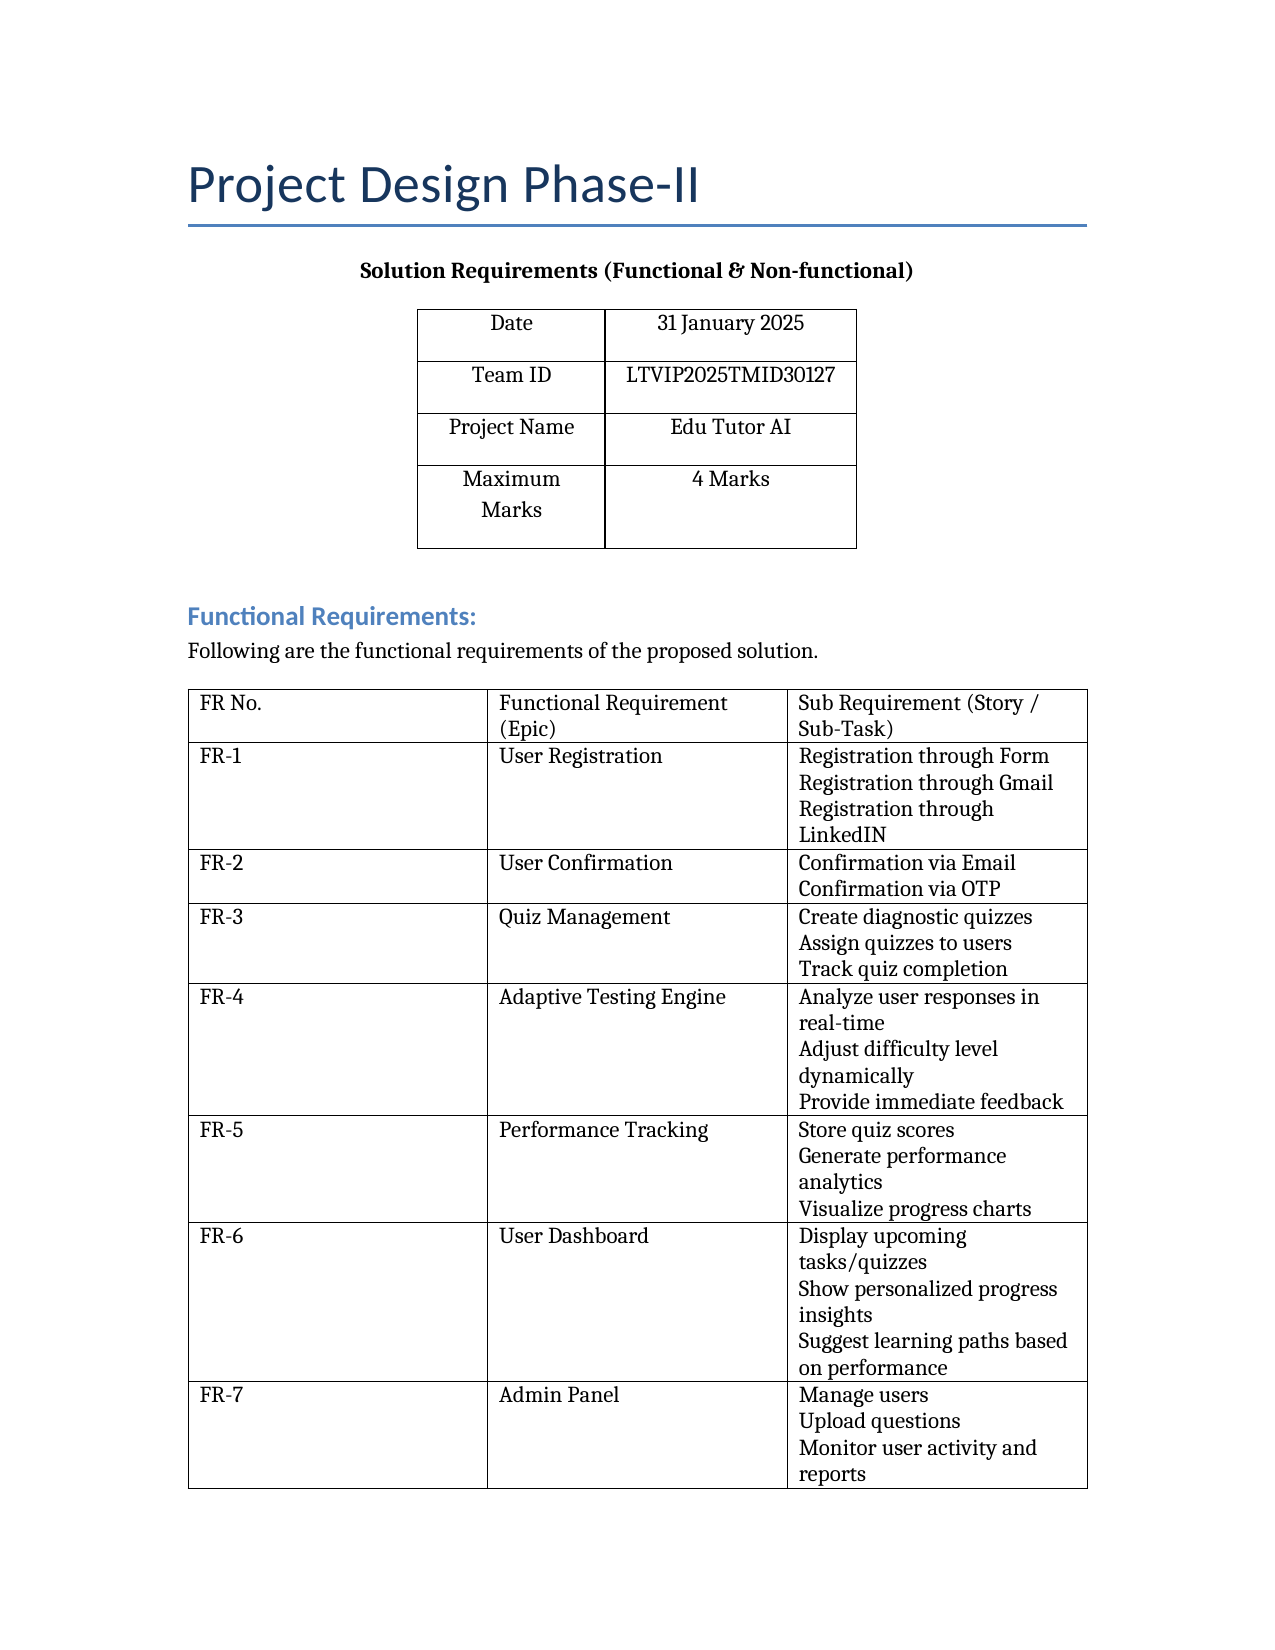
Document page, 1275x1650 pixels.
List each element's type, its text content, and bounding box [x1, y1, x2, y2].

table_header FR No. [189, 690, 487, 742]
table_header Functional Requirement (Epic) [488, 690, 787, 742]
table_cell Edu Tutor AI [606, 414, 856, 465]
title Project Design Phase-II [187, 150, 1087, 227]
text Following are the functional requirements of the proposed solution. [187, 637, 1087, 664]
table_cell Confirmation via Email Confirmation via OTP [788, 850, 1087, 902]
table_cell Team ID [418, 362, 604, 413]
table_cell Create diagnostic quizzes Assign quizzes to users Track quiz completion [788, 904, 1087, 982]
table_cell Project Name [418, 414, 604, 465]
table_cell 4 Marks [606, 466, 856, 547]
table_header Date [418, 310, 604, 361]
table_cell User Dashboard [488, 1223, 787, 1381]
table_cell User Registration [488, 743, 787, 849]
table_header Sub Requirement (Story / Sub-Task) [788, 690, 1087, 742]
table_cell Quiz Management [488, 904, 787, 982]
table_cell Admin Panel [488, 1382, 787, 1487]
table_cell LTVIP2025TMID30127 [606, 362, 856, 413]
table_cell FR-6 [189, 1223, 487, 1381]
table_header 31 January 2025 [606, 310, 856, 361]
table_cell FR-1 [189, 743, 487, 849]
table_cell Store quiz scores Generate performance analytics Visualize progress charts [788, 1116, 1087, 1222]
table_cell Analyze user responses in real-time Adjust difficulty level dynamically Provide immediate feedback [788, 984, 1087, 1115]
table_cell Display upcoming tasks/quizzes Show personalized progress insights Suggest learning paths based on performance [788, 1223, 1087, 1381]
table_cell FR-2 [189, 850, 487, 902]
table_cell Registration through Form Registration through Gmail Registration through LinkedIN [788, 743, 1087, 849]
table_cell Performance Tracking [488, 1116, 787, 1222]
table_cell Maximum Marks [418, 466, 604, 547]
table_cell FR-5 [189, 1116, 487, 1222]
table_cell FR-4 [189, 984, 487, 1115]
text Solution Requirements (Functional & Non-functional) [187, 258, 1087, 284]
table_cell Adaptive Testing Engine [488, 984, 787, 1115]
table_cell FR-7 [189, 1382, 487, 1487]
table_cell Manage users Upload questions Monitor user activity and reports [788, 1382, 1087, 1487]
table_cell FR-3 [189, 904, 487, 982]
table_cell User Confirmation [488, 850, 787, 902]
subtitle Functional Requirements: [187, 599, 1087, 632]
